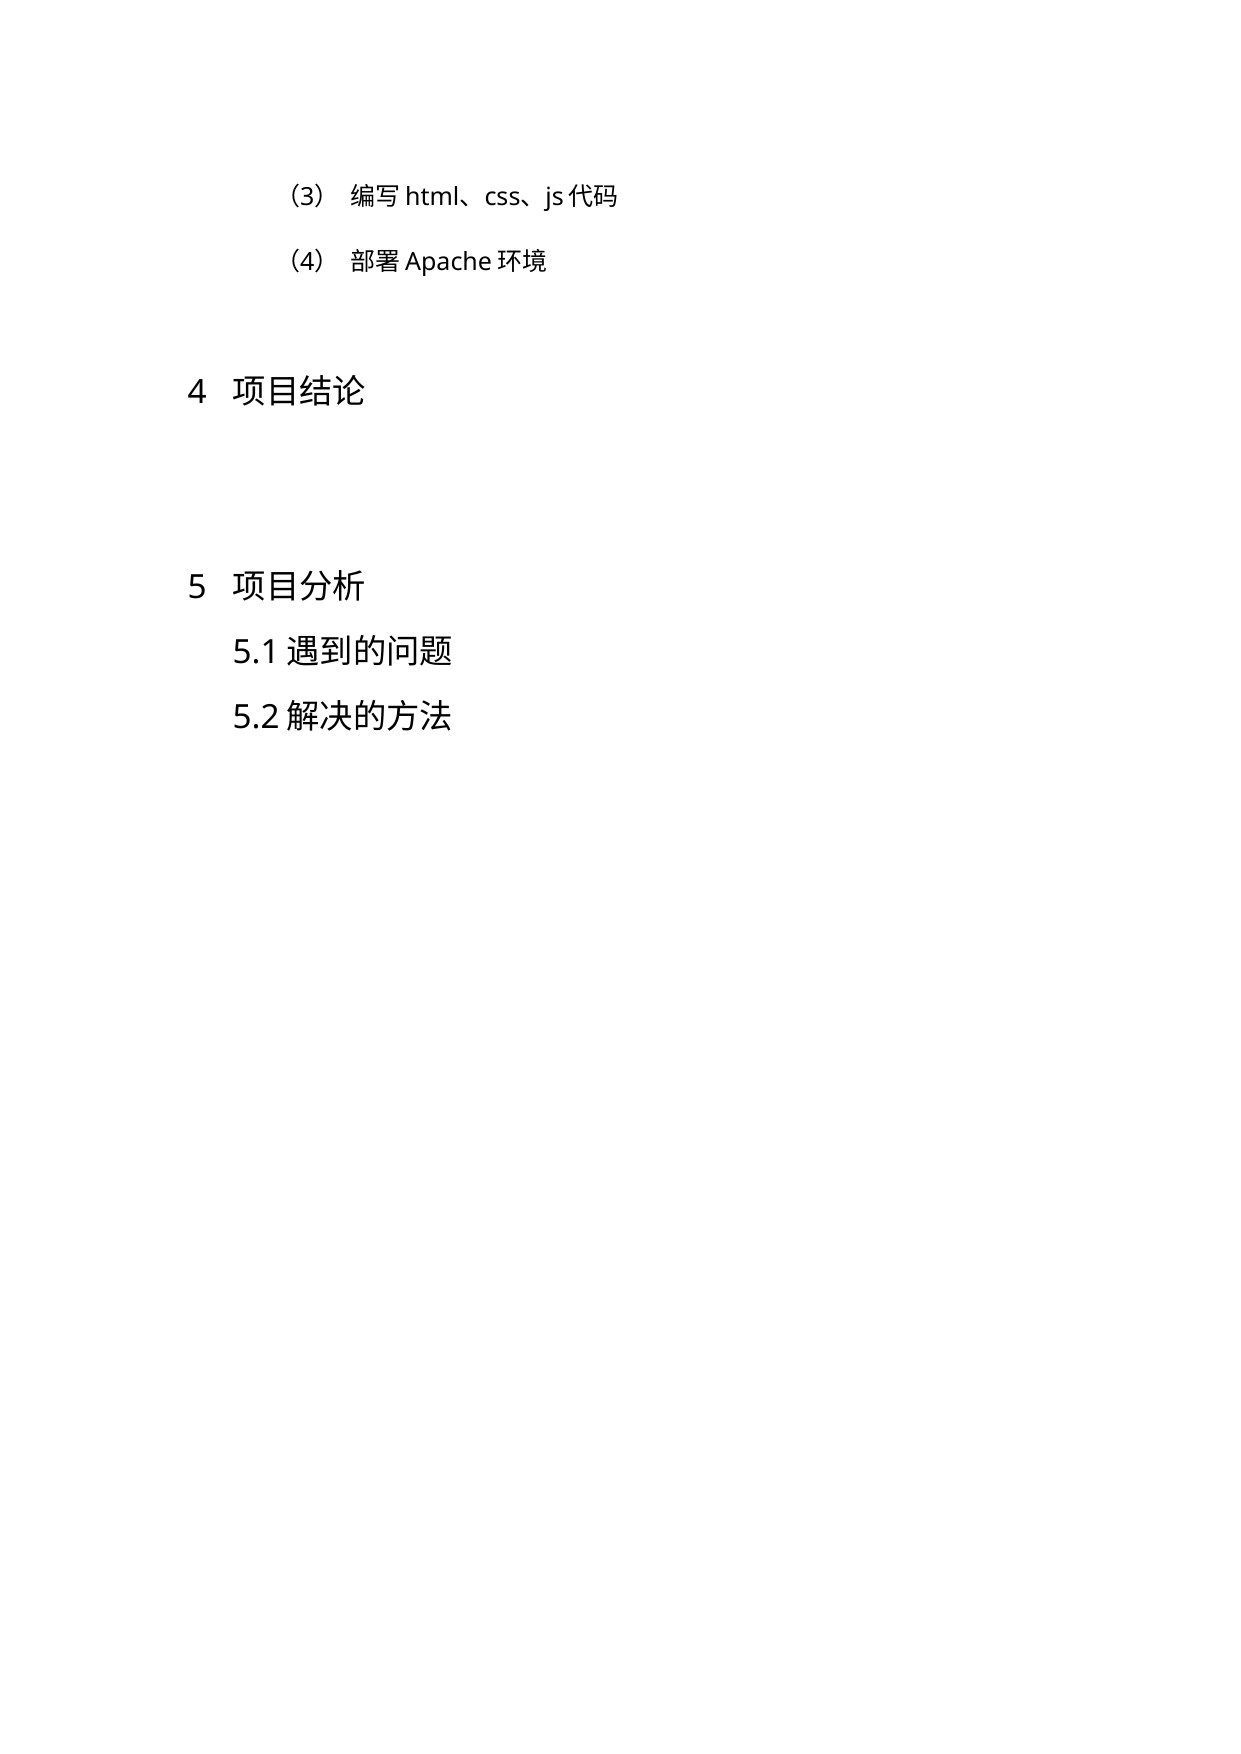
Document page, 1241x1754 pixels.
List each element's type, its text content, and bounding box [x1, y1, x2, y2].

list 部署Apache环境 [275, 227, 1053, 292]
list 项目分析 [187, 552, 1053, 617]
list 5.1遇到的问题 [232, 617, 1053, 682]
list 项目结论 [187, 357, 1053, 422]
list 5.2解决的方法 [232, 682, 1053, 747]
list 编写html、css、js代码 [275, 162, 1053, 227]
